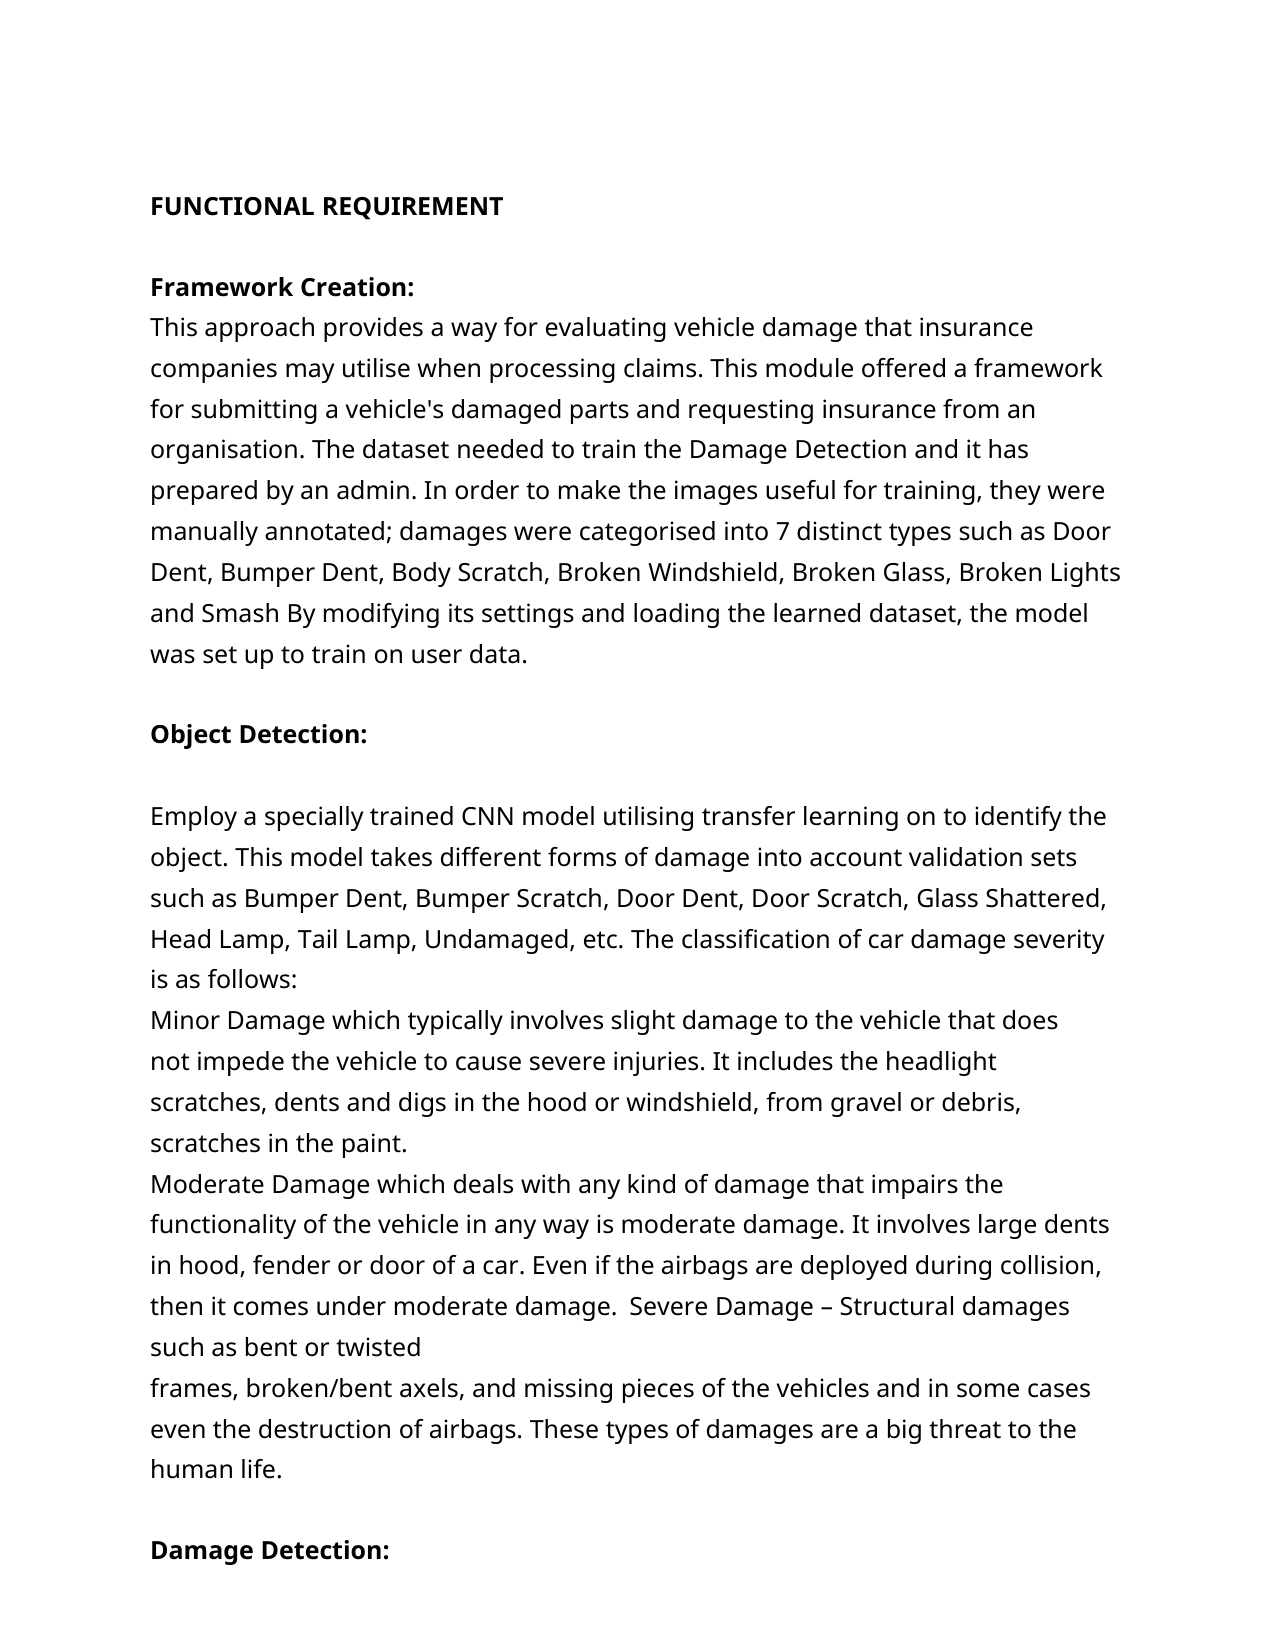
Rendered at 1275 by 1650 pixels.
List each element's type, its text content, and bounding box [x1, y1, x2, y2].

subtitle Framework Creation: [150, 270, 1239, 304]
text Moderate Damage which deals with any kind of damage that impairs the functionality of the vehicle in any way is moderate damage. It involves large dents in hood, fender or door of a car. Even if the airbags are deployed during collision, then it comes under moderate damage. Severe Damage – Structural damages such as bent or twisted [150, 1166, 1124, 1364]
text Employ a specially trained CNN model utilising transfer learning on to identify the object. This model takes different forms of damage into account validation sets such as Bumper Dent, Bumper Scratch, Door Dent, Door Scratch, Glass Shattered, Head Lamp, Tail Lamp, Undamaged, etc. The classiﬁcation of car damage severity is as follows: [150, 799, 1124, 996]
text This approach provides a way for evaluating vehicle damage that insurance companies may utilise when processing claims. This module offered a framework for submitting a vehicle's damaged parts and requesting insurance from an organisation. The dataset needed to train the Damage Detection and it has prepared by an admin. In order to make the images useful for training, they were manually annotated; damages were categorised into 7 distinct types such as Door Dent, Bumper Dent, Body Scratch, Broken Windshield, Broken Glass, Broken Lights and Smash By modifying its settings and loading the learned dataset, the model was set up to train on user data. [150, 309, 1123, 670]
text FUNCTIONAL REQUIREMENT [150, 188, 1239, 222]
subtitle Object Detection: [150, 717, 1239, 751]
text frames, broken/bent axels, and missing pieces of the vehicles and in some cases even the destruction of airbags. These types of damages are a big threat to the human life. [150, 1370, 1104, 1486]
subtitle Damage Detection: [150, 1533, 1239, 1567]
text Minor Damage which typically involves slight damage to the vehicle that does not impede the vehicle to cause severe injuries. It includes the headlight scratches, dents and digs in the hood or windshield, from gravel or debris, scratches in the paint. [150, 1003, 1091, 1159]
